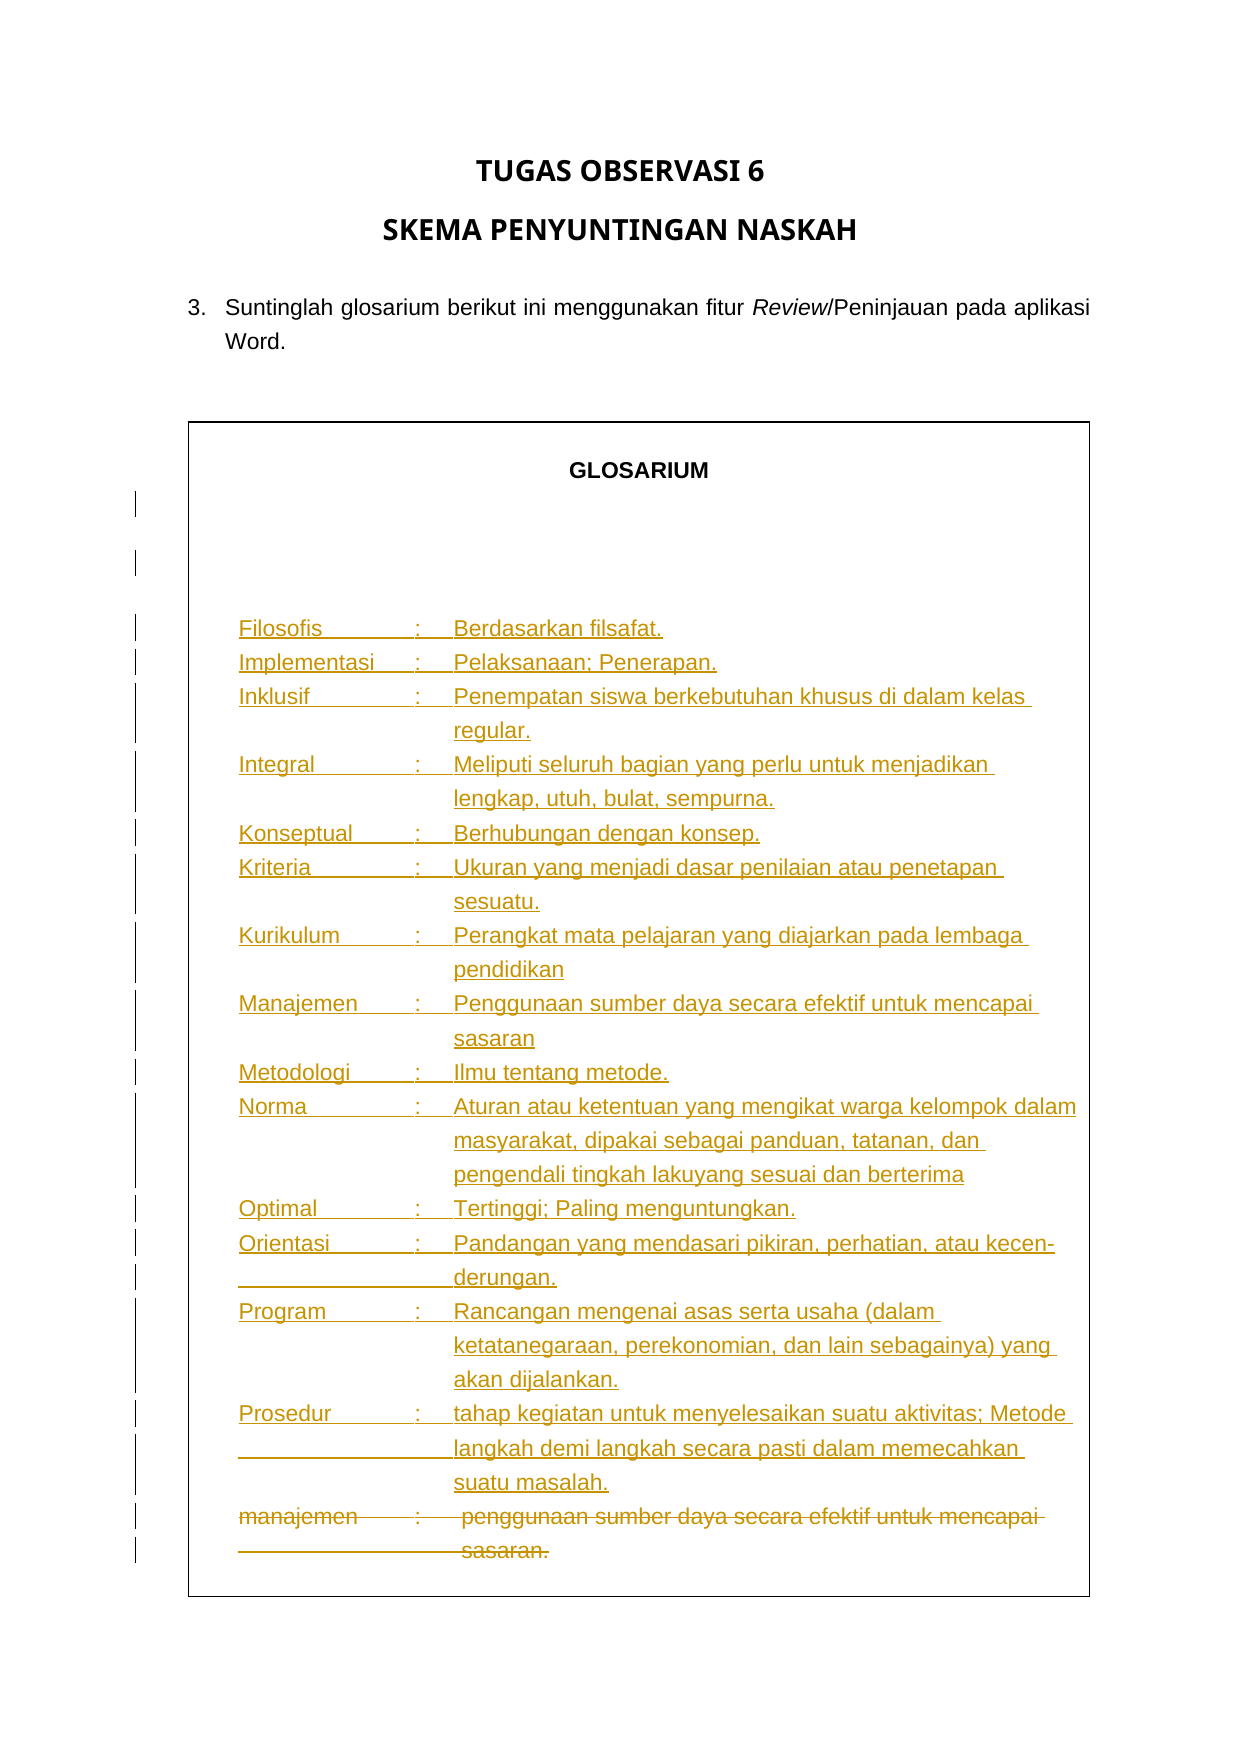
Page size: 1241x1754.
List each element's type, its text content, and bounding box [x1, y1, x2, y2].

text SKEMA PENYUNTINGAN NASKAH [150, 209, 1090, 249]
text TUGAS OBSERVASI 6 [150, 150, 1090, 190]
table_header GLOSARIUM [189, 423, 1089, 1596]
list Suntinglah glosarium berikut ini menggunakan fitur Review/Peninjauan pada aplikasi Word. [187, 294, 1090, 354]
